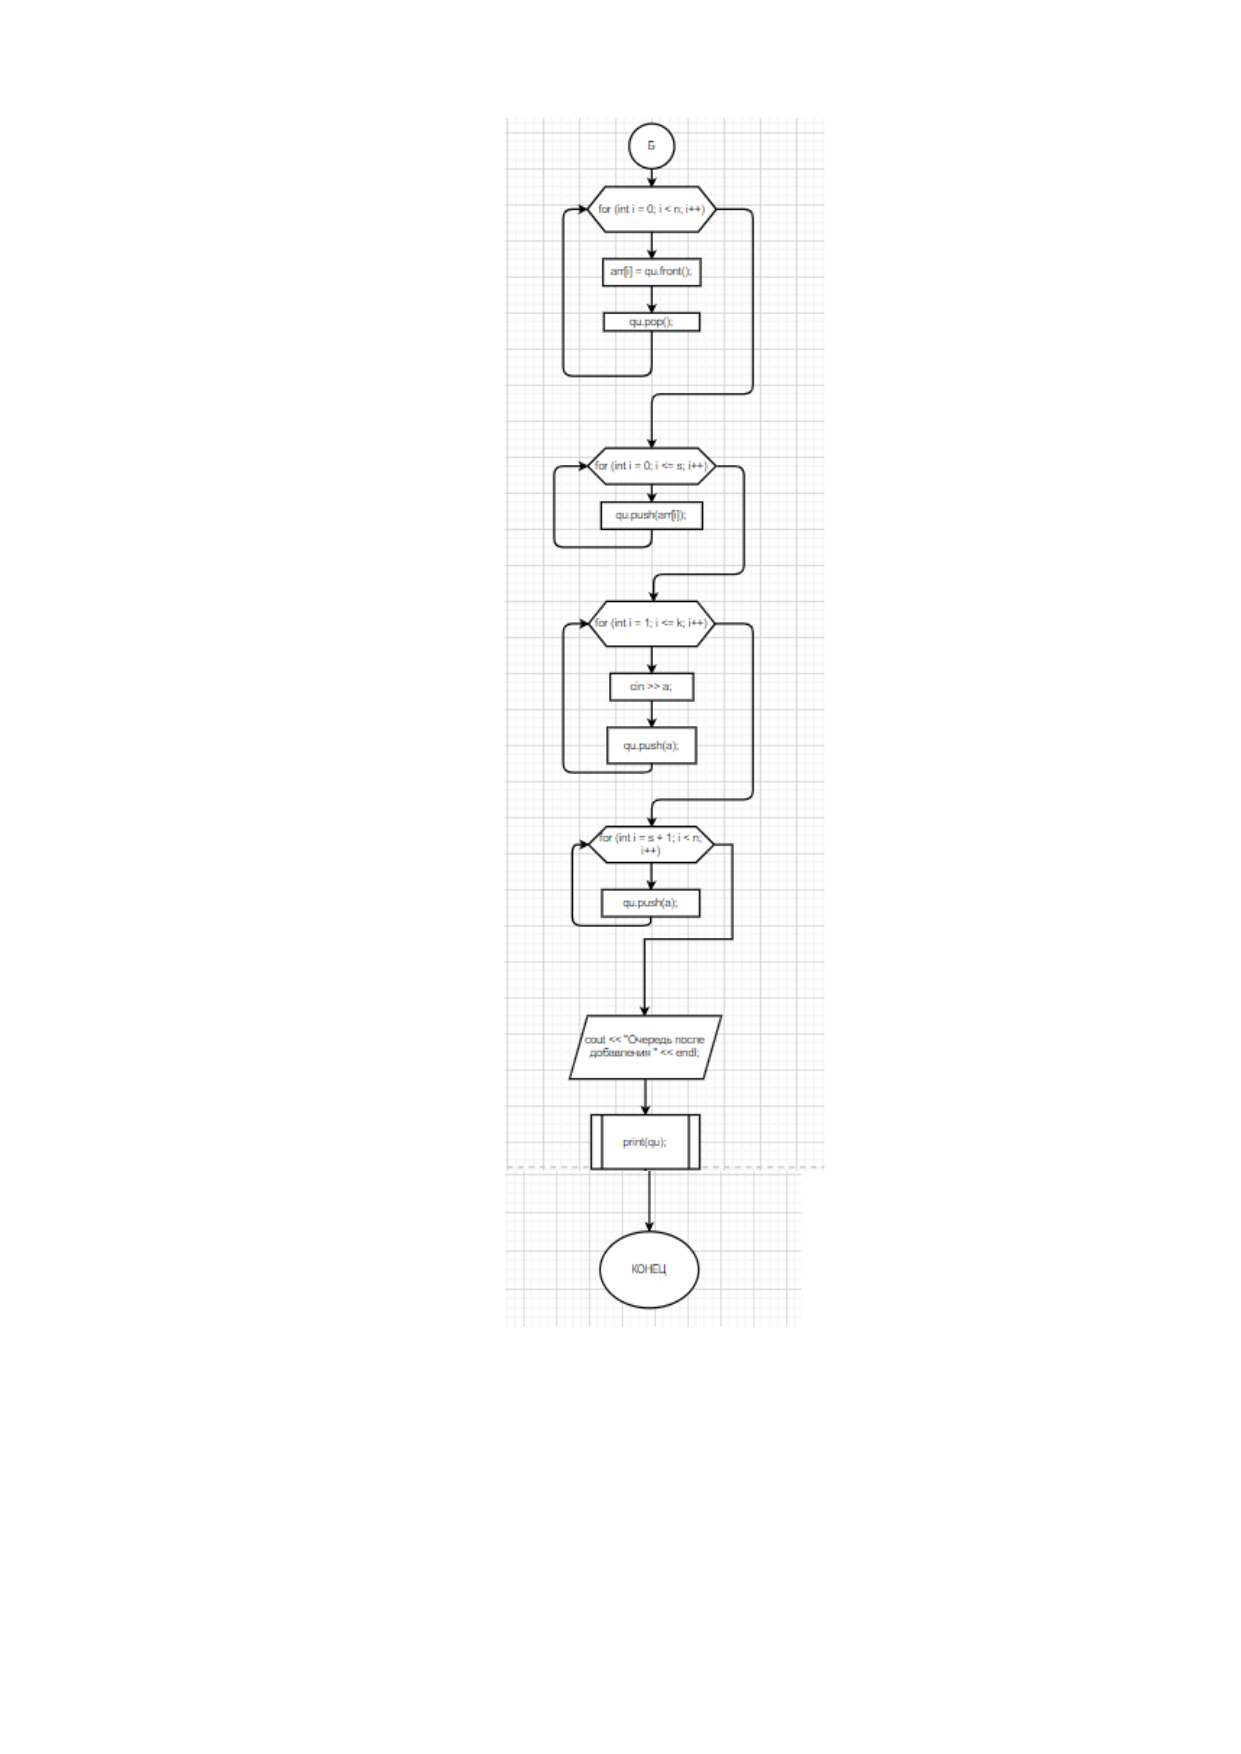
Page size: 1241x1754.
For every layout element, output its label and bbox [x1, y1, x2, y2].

picture [504, 118, 825, 1327]
